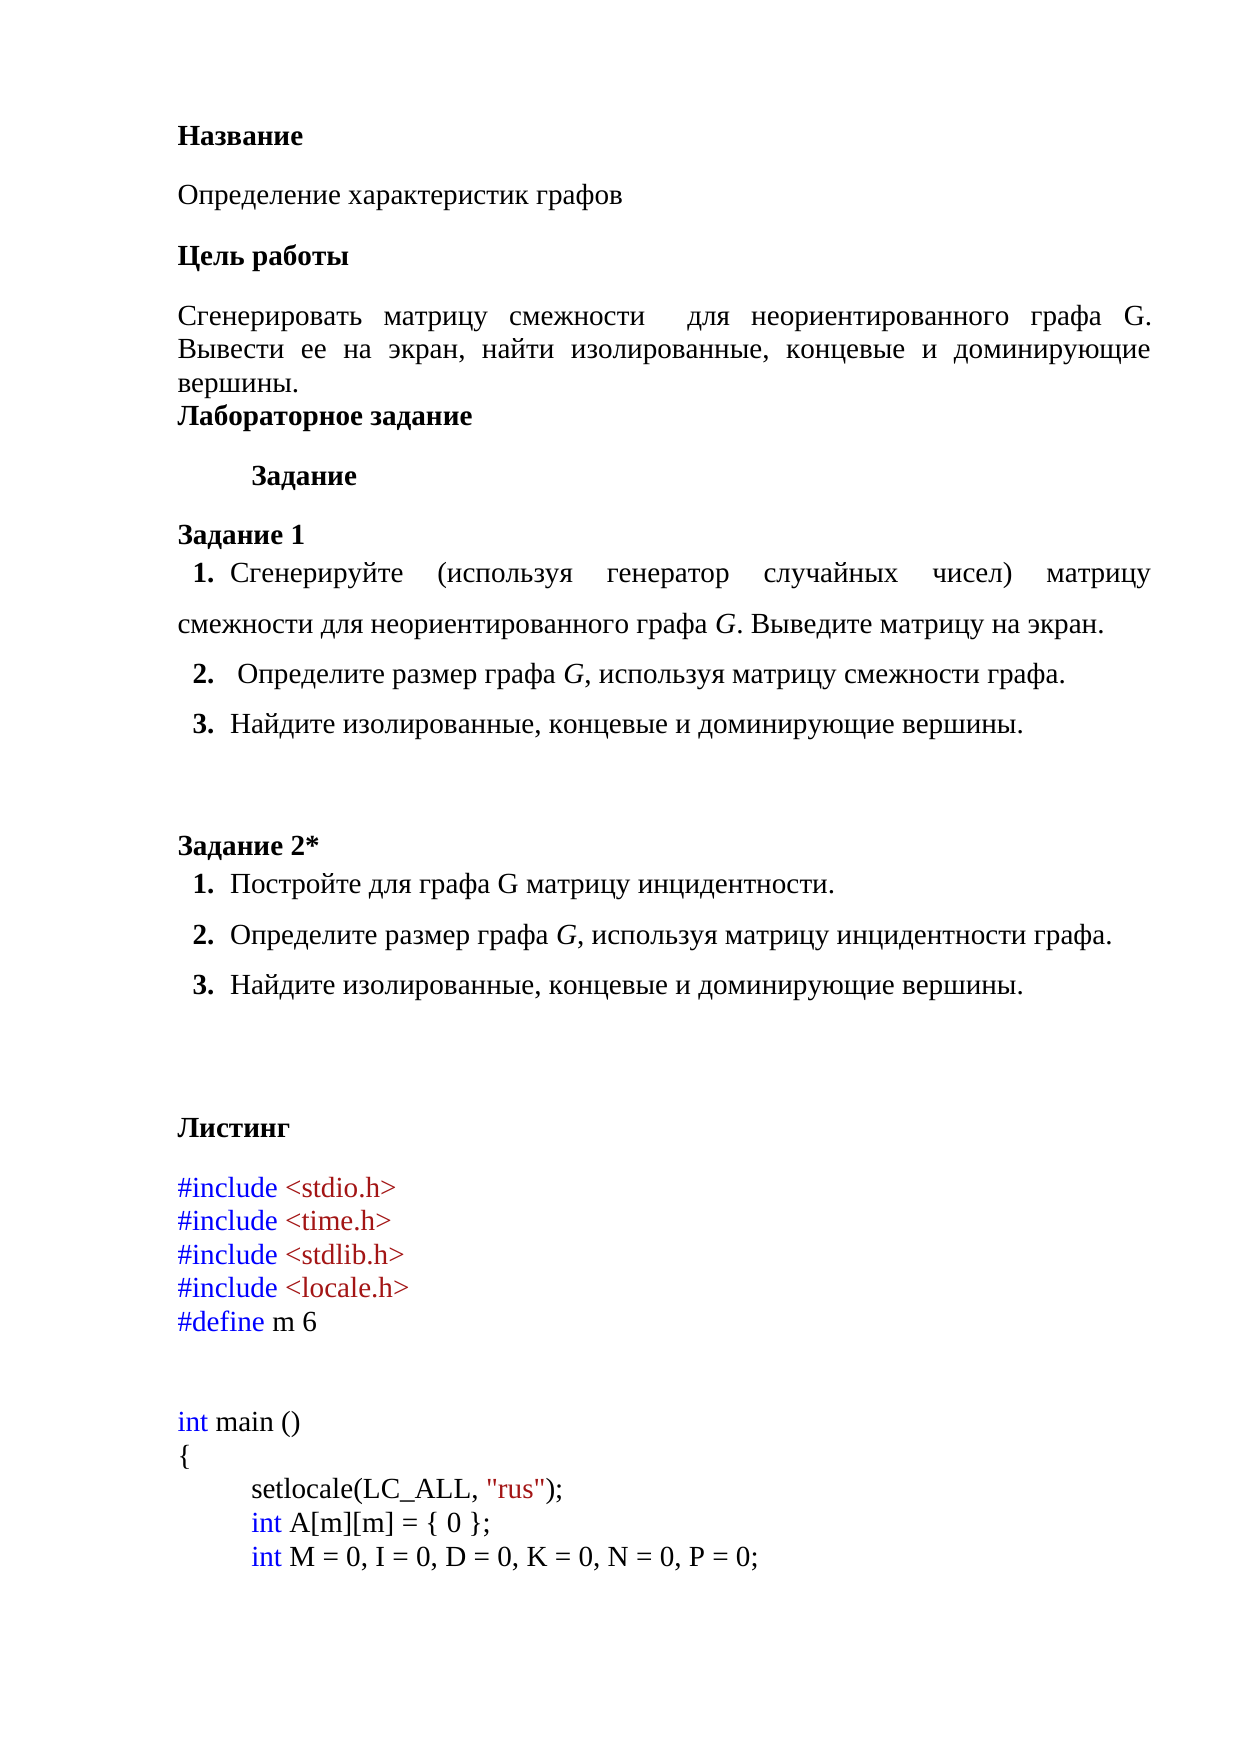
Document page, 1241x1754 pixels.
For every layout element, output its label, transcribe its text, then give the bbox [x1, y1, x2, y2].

list Найдите изолированные, концевые и доминирующие вершины. [177, 967, 1152, 1001]
text Задание [177, 458, 1152, 491]
text int main () [177, 1404, 1152, 1438]
list Определите размер графа G, используя матрицу инцидентности графа. [177, 917, 1152, 950]
list Определите размер графа G, используя матрицу смежности графа. [177, 656, 1152, 690]
text int A[m][m] = { 0 }; [177, 1505, 1152, 1539]
text #include <stdio.h> [177, 1170, 1152, 1203]
text Цель работы [177, 238, 1152, 272]
text #define m 6 [177, 1304, 1152, 1337]
text #include <time.h> [177, 1203, 1152, 1237]
subtitle Задание 1 [177, 517, 1152, 551]
text Название [177, 118, 1152, 152]
text Лабораторное задание [177, 398, 1152, 432]
text Листинг [177, 1110, 1152, 1144]
list Сгенерируйте (используя генератор случайных чисел) матрицу смежности для неориентированного графа G. Выведите матрицу на экран. [177, 556, 1152, 639]
text Определение характеристик графов [177, 177, 1152, 211]
text Сгенерировать матрицу смежности для неориентированного графа G. Вывести ее на экран, найти изолированные, концевые и доминирующие вершины. [177, 298, 1152, 398]
list Найдите изолированные, концевые и доминирующие вершины. [177, 707, 1152, 740]
text #include <stdlib.h> [177, 1237, 1152, 1270]
text setlocale(LC_ALL, "rus"); [177, 1472, 1152, 1505]
list Постройте для графа G матрицу инцидентности. [177, 867, 1152, 900]
subtitle Задание 2* [177, 828, 1152, 862]
text int M = 0, I = 0, D = 0, K = 0, N = 0, P = 0; [177, 1539, 1152, 1572]
text #include <locale.h> [177, 1270, 1152, 1304]
text { [177, 1438, 1152, 1472]
